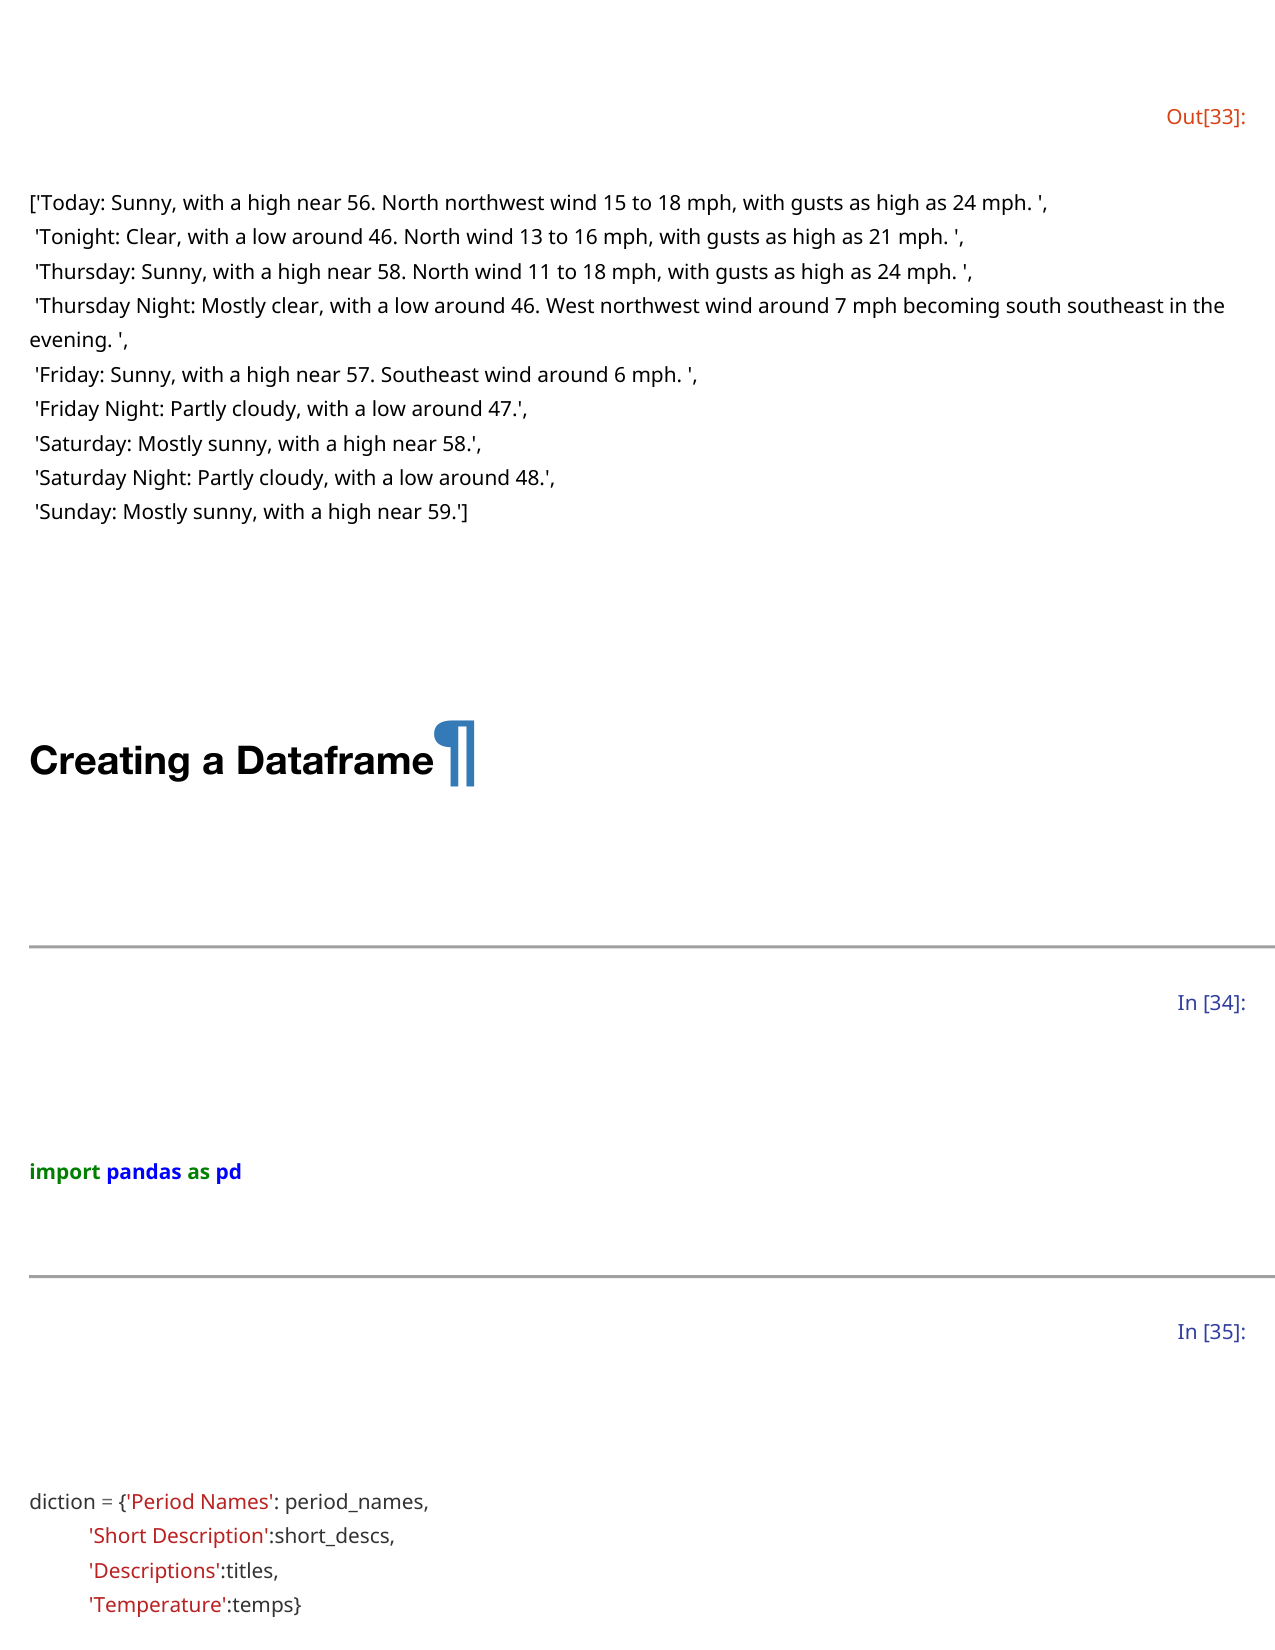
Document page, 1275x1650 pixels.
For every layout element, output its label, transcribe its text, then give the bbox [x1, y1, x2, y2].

text import pandas as pd [29, 1157, 1246, 1214]
text In [34]: [29, 988, 1246, 1016]
text Creating a Dataframe¶ [29, 701, 1244, 796]
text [29, 1487, 1246, 1619]
text In [35]: [29, 1317, 1246, 1346]
text Out[33]: [29, 102, 1246, 130]
text ['Today: Sunny, with a high near 56. North northwest wind 15 to 18 mph, with gusts as high as 24 mph. ', 'Tonight: Clear, with a low around 46. North wind 13 to 16 mph, with gusts as high as 21 mph. ', 'Thursday: Sunny, with a high near 58. North wind 11 to 18 mph, with gusts as high as 24 mph. ', 'Thursday Night: Mostly clear, with a low around 46. West northwest wind around 7 mph becoming south southeast in the evening. ', 'Friday: Sunny, with a high near 57. Southeast wind around 6 mph. ', 'Friday Night: Partly cloudy, with a low around 47.', 'Saturday: Mostly sunny, with a high near 58.', 'Saturday Night: Partly cloudy, with a low around 48.', 'Sunday: Mostly sunny, with a high near 59.'] [29, 188, 1246, 526]
